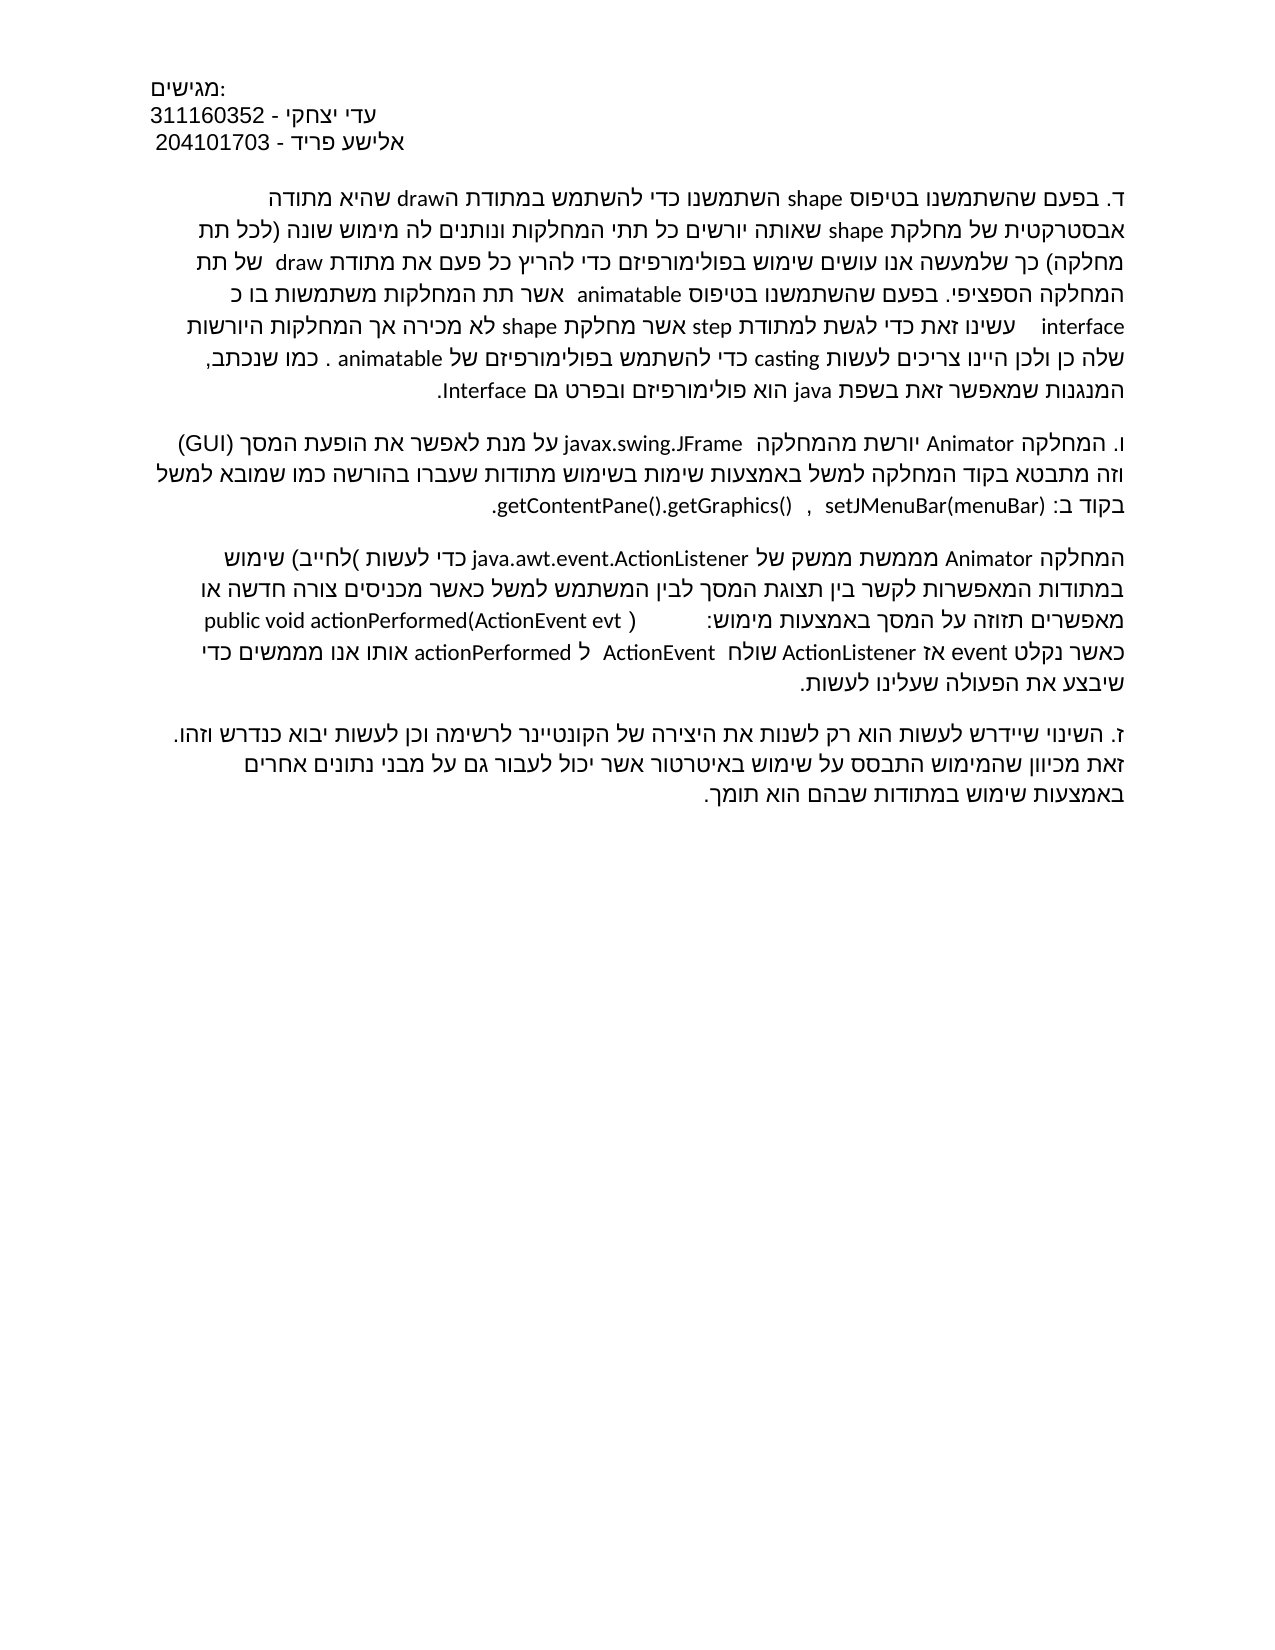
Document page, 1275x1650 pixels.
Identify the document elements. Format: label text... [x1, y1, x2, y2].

text ו. המחלקה Animator יורשת מהמחלקה javax.swing.JFrame על מנת לאפשר את הופעת המסך (GUI) וזה מתבטא בקוד המחלקה למשל באמצעות שימות בשימוש מתודות שעברו בהורשה כמו שמובא למשל בקוד ב: getContentPane().getGraphics() , setJMenuBar(menuBar). [150, 429, 1125, 519]
text המחלקה Animator מממשת ממשק של java.awt.event.ActionListener כדי לעשות )לחייב) שימוש במתודות המאפשרות לקשר בין תצוגת המסך לבין המשתמש למשל כאשר מכניסים צורה חדשה או מאפשרים תזוזה על המסך באמצעות מימוש: ( public void actionPerformed(ActionEvent evt כאשר נקלט event אז ActionListener שולח ActionEvent ל actionPerformed אותו אנו מממשים כדי שיבצע את הפעולה שעלינו לעשות. [150, 544, 1125, 696]
text ז. השינוי שיידרש לעשות הוא רק לשנות את היצירה של הקונטיינר לרשימה וכן לעשות יבוא כנדרש וזהו. זאת מכיוון שהמימוש התבסס על שימוש באיטרטור אשר יכול לעבור גם על מבני נתונים אחרים באמצעות שימוש במתודות שבהם הוא תומך. [150, 721, 1125, 807]
text ד. בפעם שהשתמשנו בטיפוס shape השתמשנו כדי להשתמש במתודת הdraw שהיא מתודה אבסטרקטית של מחלקת shape שאותה יורשים כל תתי המחלקות ונותנים לה מימוש שונה (לכל תת מחלקה) כך שלמעשה אנו עושים שימוש בפולימורפיזם כדי להריץ כל פעם את מתודת draw של תת המחלקה הספציפי. בפעם שהשתמשנו בטיפוס animatable אשר תת המחלקות משתמשות בו כinterface עשינו זאת כדי לגשת למתודת step אשר מחלקת shape לא מכירה אך המחלקות היורשות שלה כן ולכן היינו צריכים לעשות casting כדי להשתמש בפולימורפיזם של animatable . כמו שנכתב, המנגנות שמאפשר זאת בשפת java הוא פולימורפיזם ובפרט גם Interface. [150, 184, 1125, 404]
